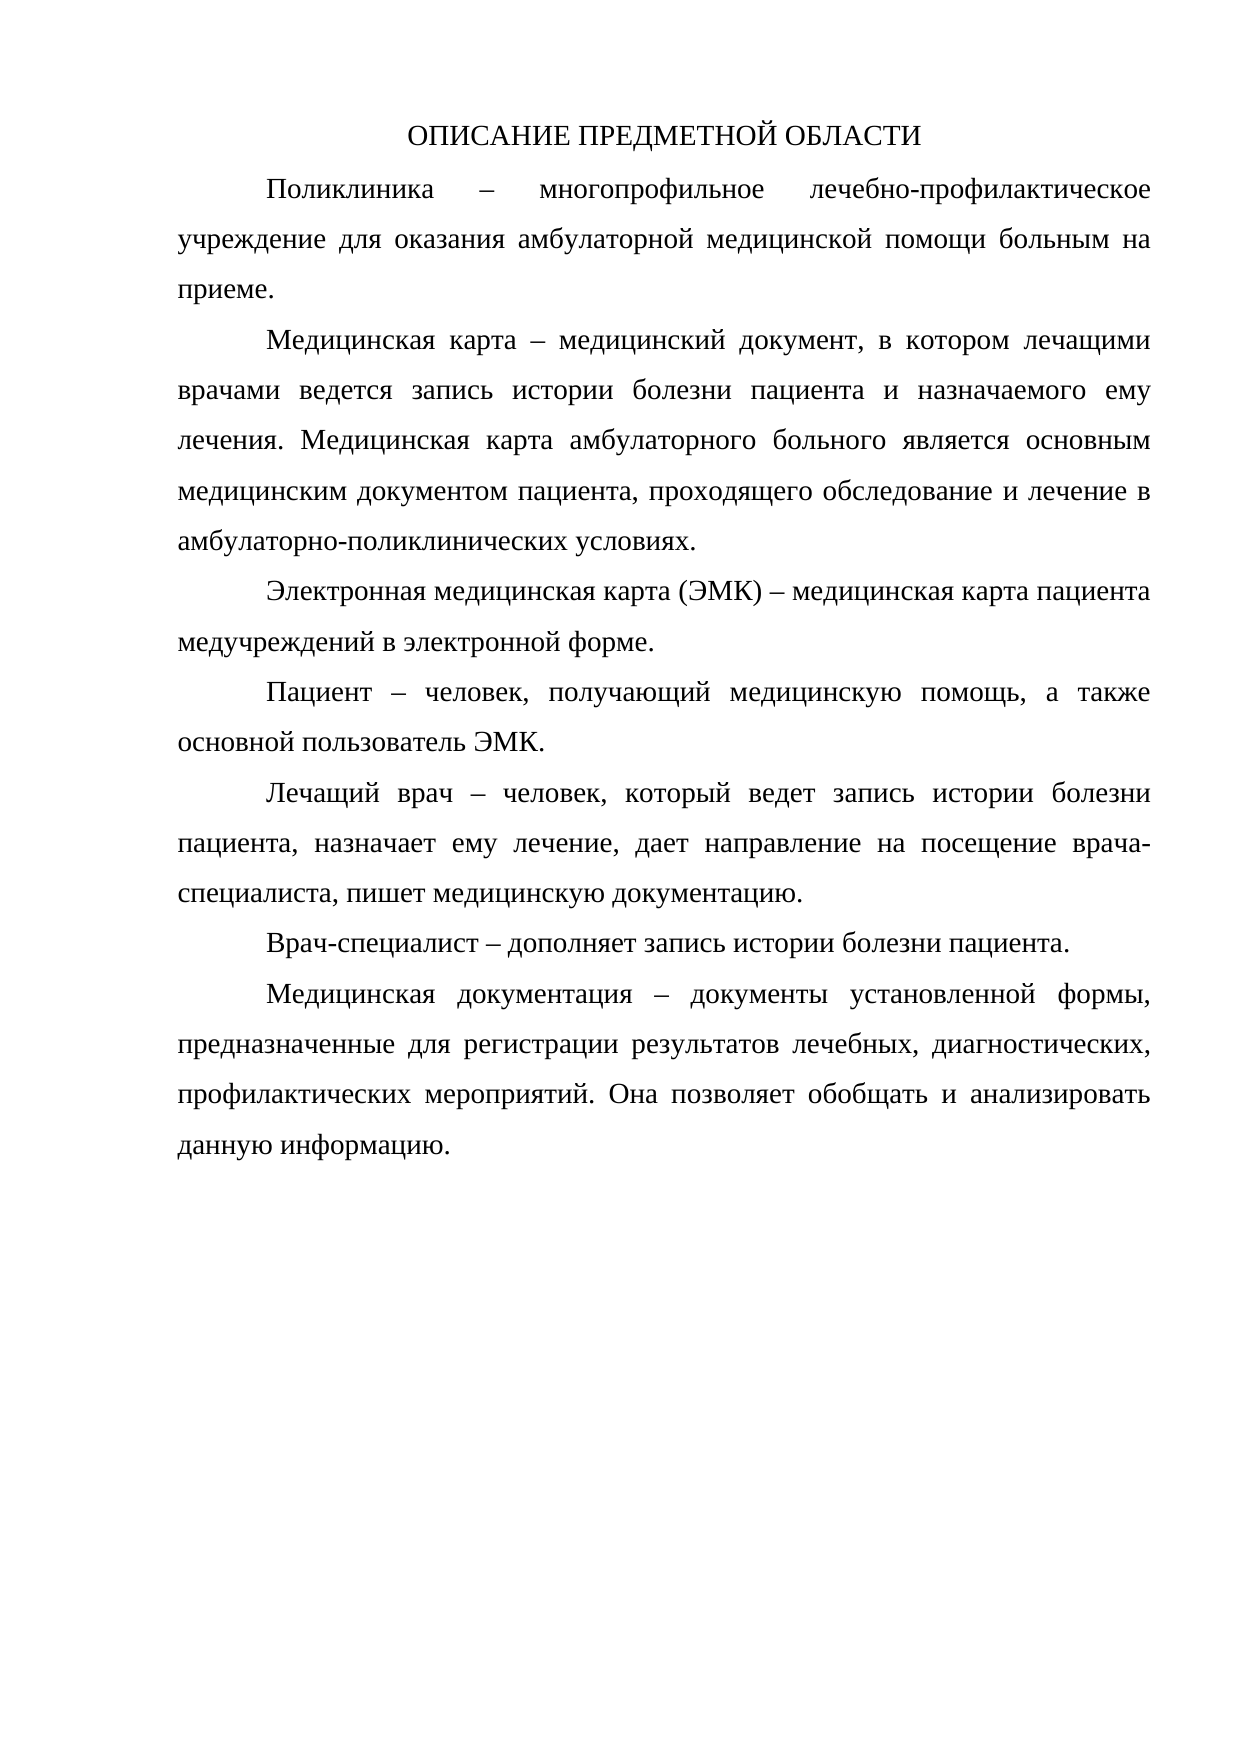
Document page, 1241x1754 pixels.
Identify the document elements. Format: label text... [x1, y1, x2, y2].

text Пациент – человек, получающий медицинскую помощь, а также основной пользователь ЭМК. [177, 674, 1152, 758]
text Лечащий врач – человек, который ведет запись истории болезни пациента, назначает ему лечение, дает направление на посещение врача-специалиста, пишет медицинскую документацию. [177, 775, 1152, 909]
text Медицинская карта – медицинский документ, в котором лечащими врачами ведется запись истории болезни пациента и назначаемого ему лечения. Медицинская карта амбулаторного больного является основным медицинским документом пациента, проходящего обследование и лечение в амбулаторно-поликлинических условиях. [177, 322, 1152, 557]
text Медицинская документация – документы установленной формы, предназначенные для регистрации результатов лечебных, диагностических, профилактических мероприятий. Она позволяет обобщать и анализировать данную информацию. [177, 976, 1152, 1160]
text Поликлиника – многопрофильное лечебно-профилактическое учреждение для оказания амбулаторной медицинской помощи больным на приеме. [177, 171, 1152, 305]
text Врач-специалист – дополняет запись истории болезни пациента. [177, 926, 1152, 959]
text ОПИСАНИЕ ПРЕДМЕТНОЙ ОБЛАСТИ [177, 118, 1152, 152]
text Электронная медицинская карта (ЭМК) – медицинская карта пациента медучреждений в электронной форме. [177, 573, 1152, 657]
